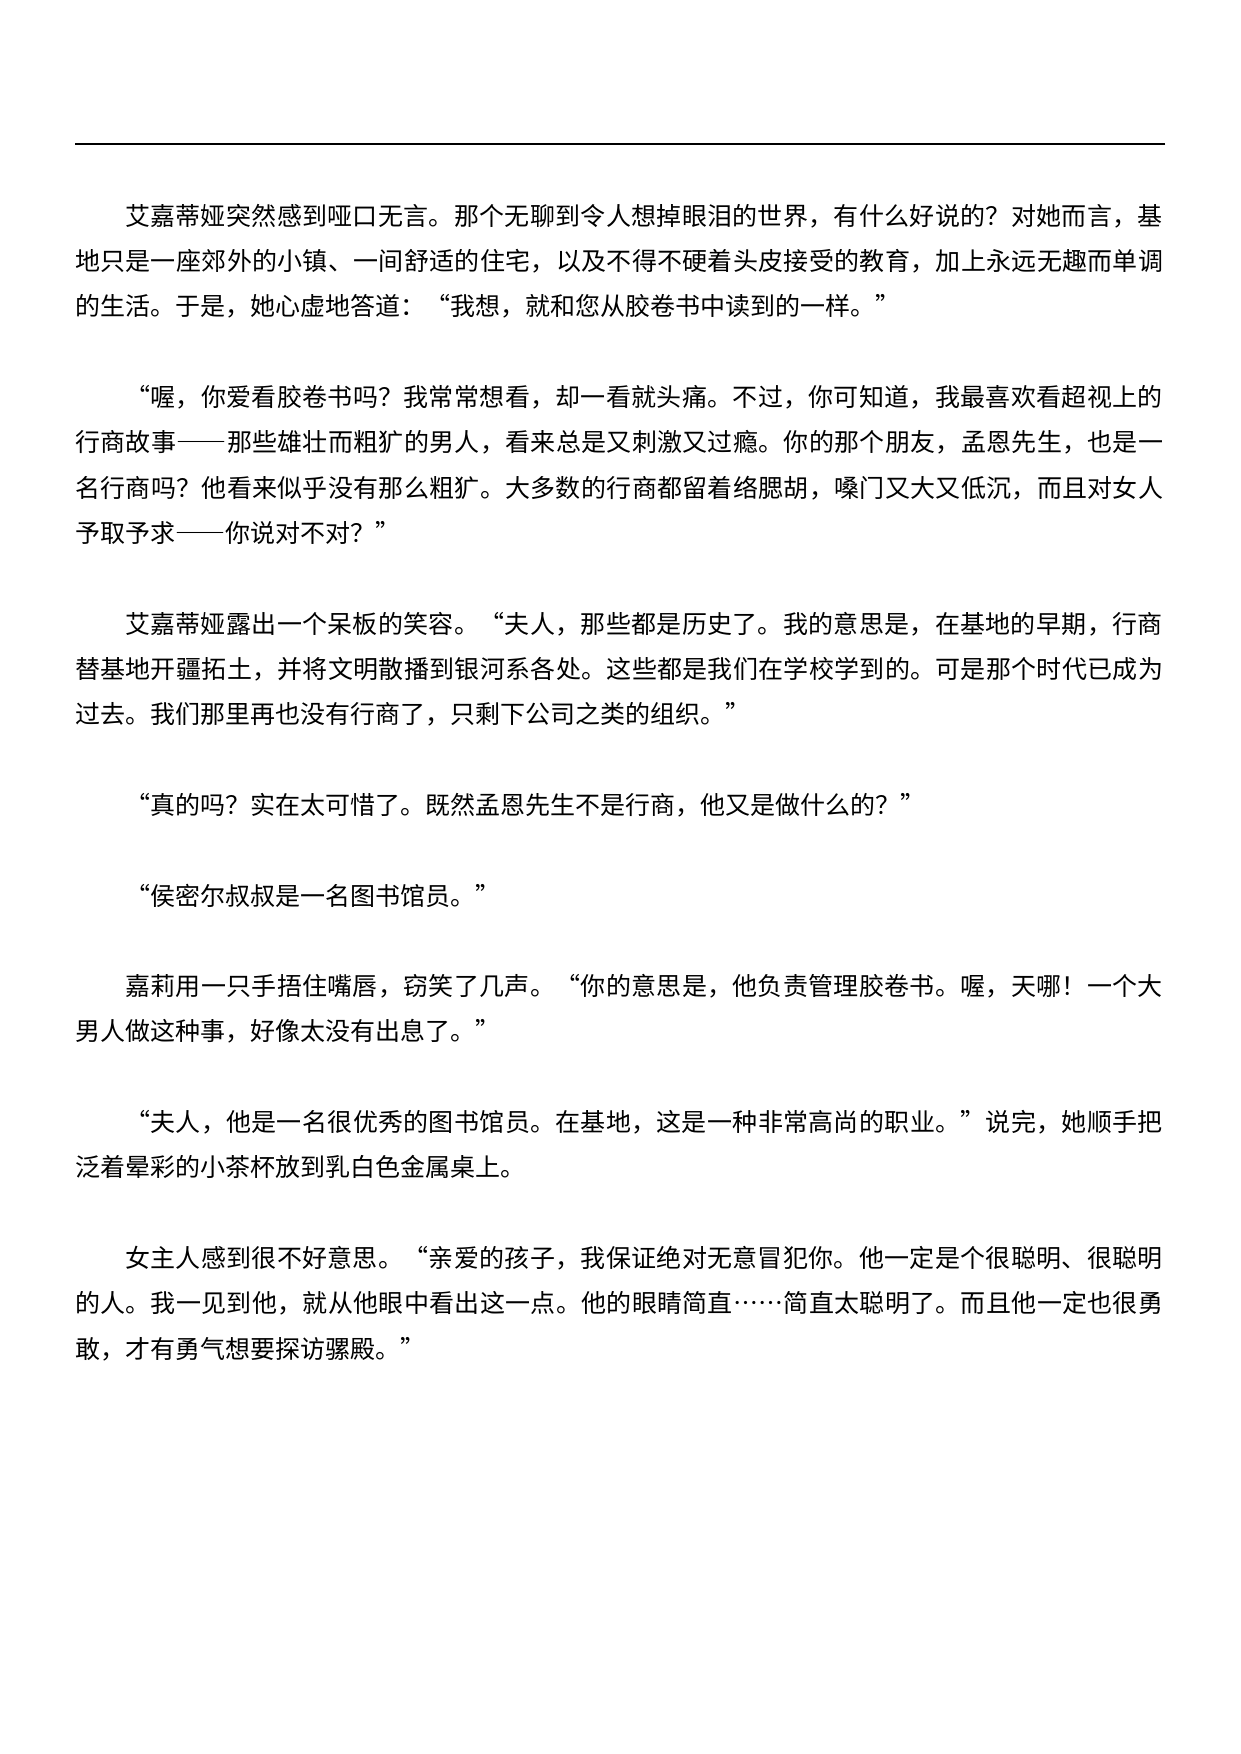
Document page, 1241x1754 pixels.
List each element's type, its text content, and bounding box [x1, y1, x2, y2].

text 嘉莉用一只手捂住嘴唇，窃笑了几声。“你的意思是，他负责管理胶卷书。喔，天哪！一个大男人做这种事，好像太没有出息了。” [75, 962, 1165, 1053]
text “真的吗？实在太可惜了。既然孟恩先生不是行商，他又是做什么的？” [75, 781, 1165, 826]
text 艾嘉蒂娅露出一个呆板的笑容。“夫人，那些都是历史了。我的意思是，在基地的早期，行商替基地开疆拓土，并将文明散播到银河系各处。这些都是我们在学校学到的。可是那个时代已成为过去。我们那里再也没有行商了，只剩下公司之类的组织。” [75, 599, 1165, 736]
text “喔，你爱看胶卷书吗？我常常想看，却一看就头痛。不过，你可知道，我最喜欢看超视上的行商故事——那些雄壮而粗犷的男人，看来总是又刺激又过瘾。你的那个朋友，孟恩先生，也是一名行商吗？他看来似乎没有那么粗犷。大多数的行商都留着络腮胡，嗓门又大又低沉，而且对女人予取予求——你说对不对？” [75, 373, 1165, 554]
text “侯密尔叔叔是一名图书馆员。” [75, 871, 1165, 917]
text 艾嘉蒂娅突然感到哑口无言。那个无聊到令人想掉眼泪的世界，有什么好说的？对她而言，基地只是一座郊外的小镇、一间舒适的住宅，以及不得不硬着头皮接受的教育，加上永远无趣而单调的生活。于是，她心虚地答道：“我想，就和您从胶卷书中读到的一样。” [75, 192, 1165, 328]
text 女主人感到很不好意思。“亲爱的孩子，我保证绝对无意冒犯你。他一定是个很聪明、很聪明的人。我一见到他，就从他眼中看出这一点。他的眼睛简直……简直太聪明了。而且他一定也很勇敢，才有勇气想要探访骡殿。” [75, 1234, 1165, 1370]
text “夫人，他是一名很优秀的图书馆员。在基地，这是一种非常高尚的职业。”说完，她顺手把泛着晕彩的小茶杯放到乳白色金属桌上。 [75, 1098, 1165, 1189]
